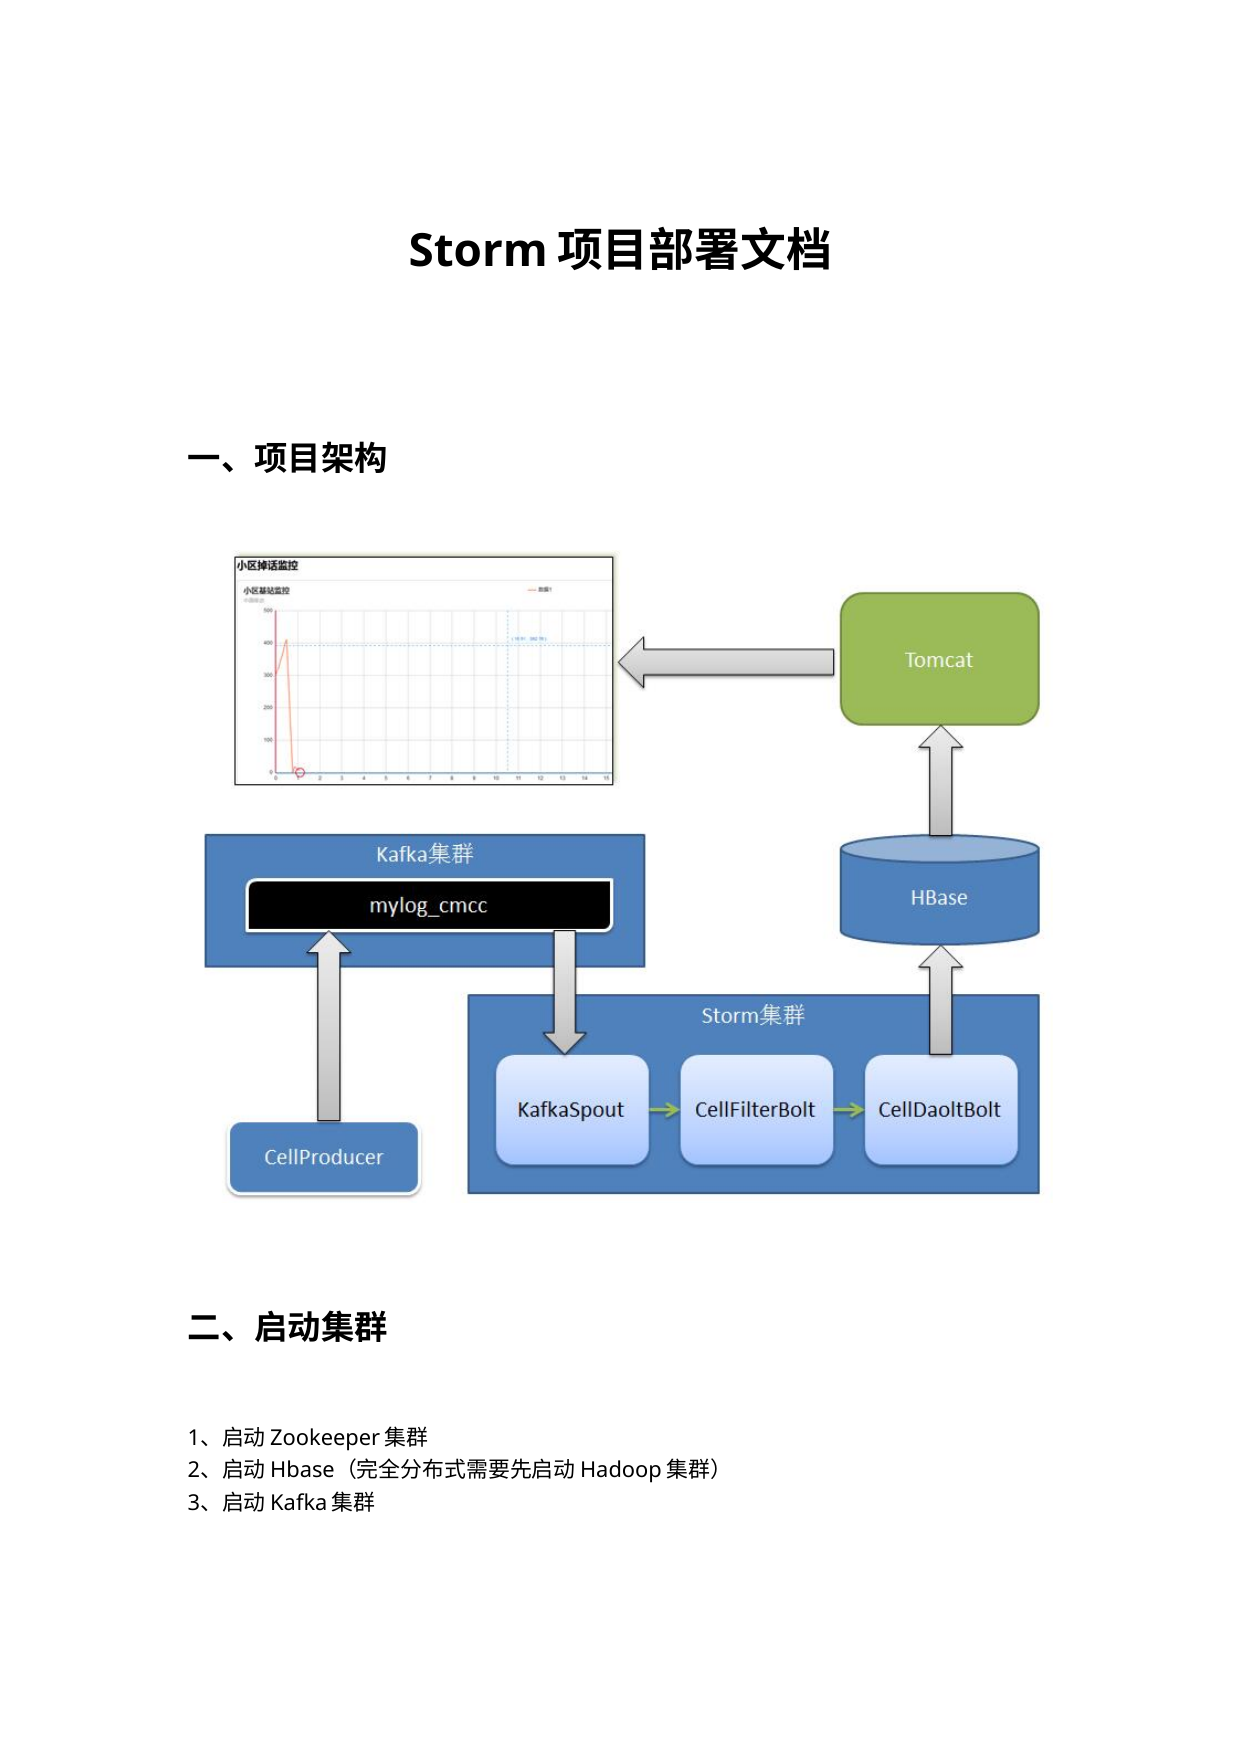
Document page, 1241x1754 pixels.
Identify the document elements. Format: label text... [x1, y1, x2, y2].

picture [187, 550, 1053, 1203]
text 2、启动Hbase（完全分布式需要先启动Hadoop集群） [187, 1452, 1053, 1484]
subtitle Storm项目部署文档 [187, 197, 1053, 295]
subtitle 二、启动集群 [187, 1292, 1053, 1357]
subtitle 一、项目架构 [187, 423, 1053, 488]
text 3、启动Kafka集群 [187, 1484, 1053, 1517]
text 1、启动Zookeeper集群 [187, 1419, 1053, 1452]
